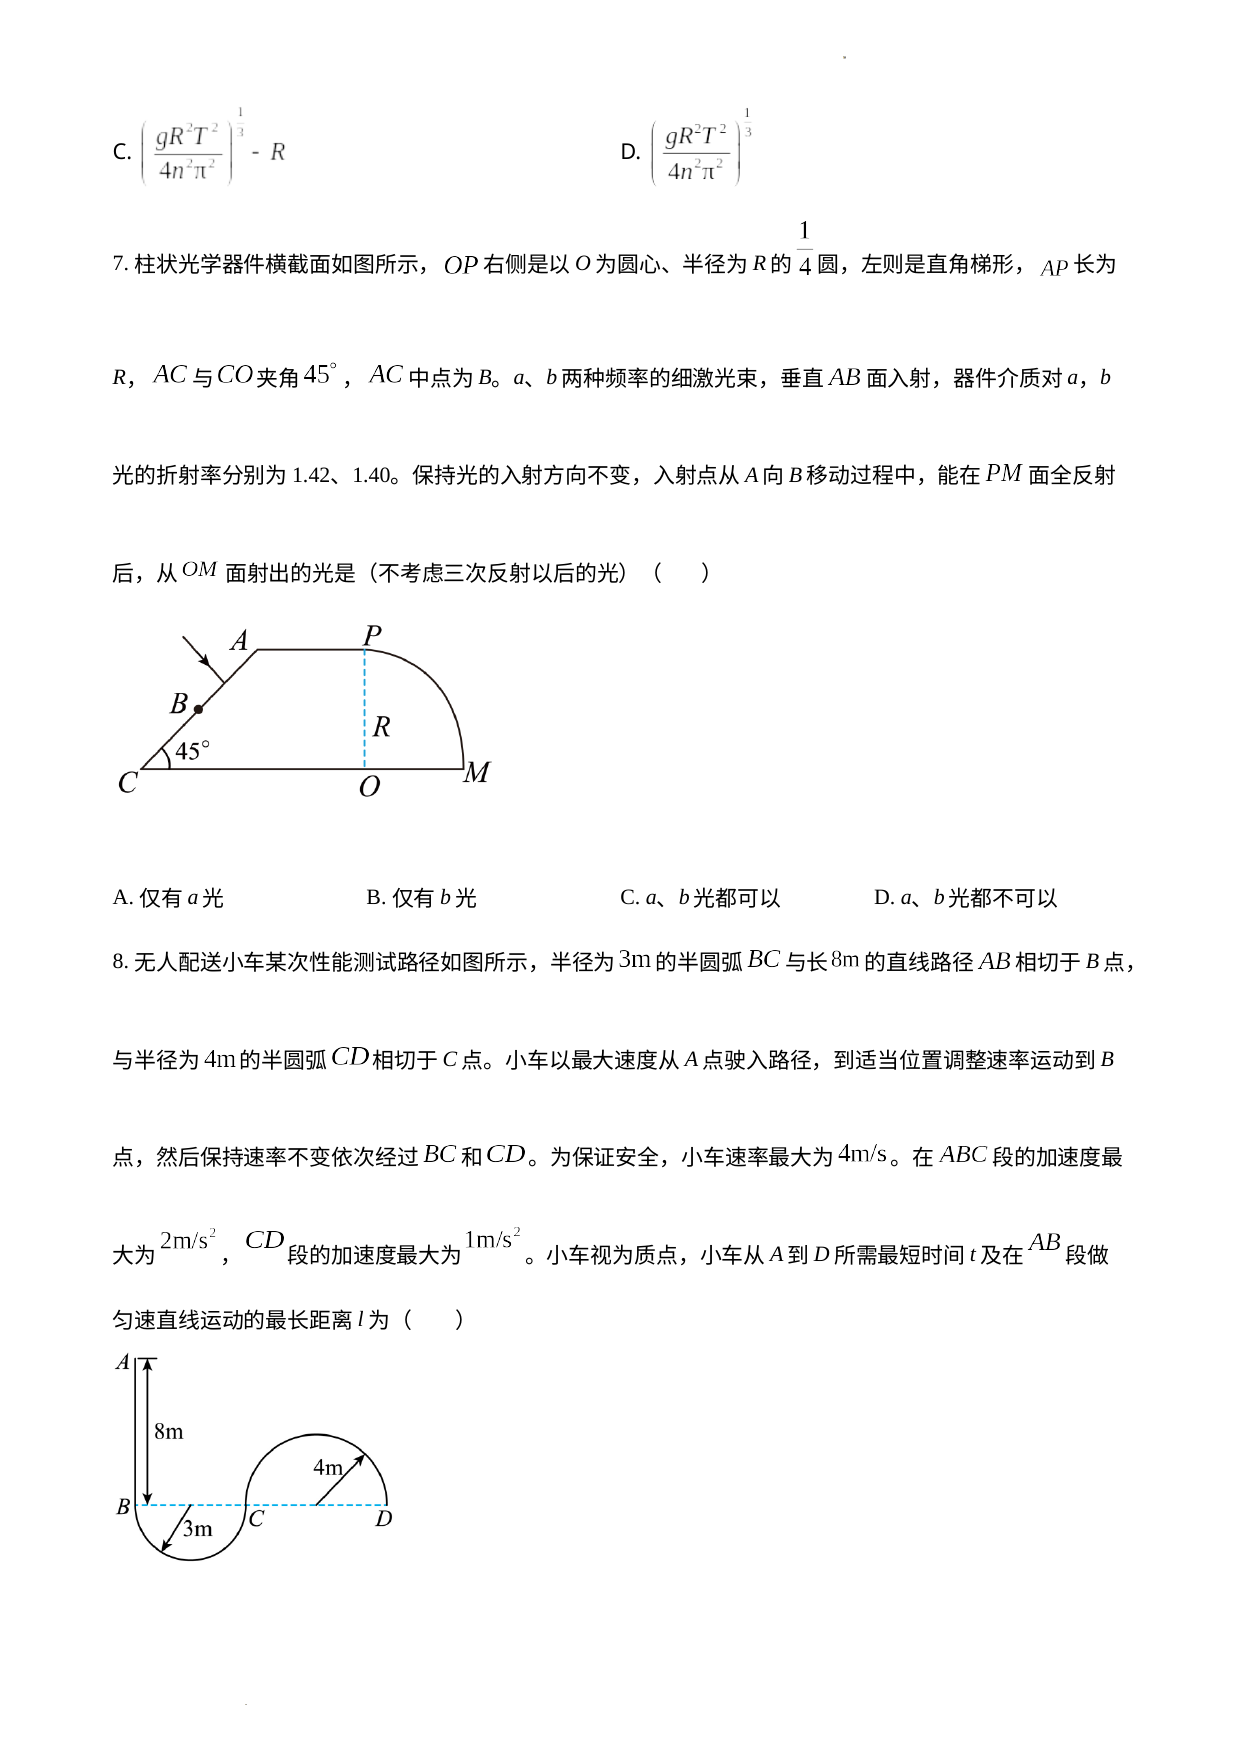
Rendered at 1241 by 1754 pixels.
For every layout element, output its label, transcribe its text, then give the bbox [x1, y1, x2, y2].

text 8. 无人配送小车某次性能测试路径如图所示，半径为的半圆弧与长的直线路径相切于B点，与半径为的半圆弧相切于C点。小车以最大速度从A点驶入路径，到适当位置调整速率运动到B点，然后保持速率不变依次经过和。为保证安全，小车速率最大为。在段的加速度最大为，段的加速度最大为。小车视为质点，小车从A到D所需最短时间t及在段做匀速直线运动的最长距离l为（ ） [112, 928, 1128, 1335]
picture [112, 1350, 394, 1563]
text C. D. [112, 102, 1128, 199]
text 7. 柱状光学器件横截面如图所示，右侧是以O为圆心、半径为R的圆，左则是直角梯形，长为R，与夹角，中点为B。a、b两种频率的细激光束，垂直面入射，器件介质对a，b光的折射率分别为1.42、1.40。保持光的入射方向不变，入射点从A向B移动过程中，能在面全反射后，从面射出的光是（不考虑三次反射以后的光）（ ） [112, 214, 1128, 604]
text A. 仅有a光 B. 仅有b光 C. a、b光都可以 D. a、b光都不可以 [112, 880, 1128, 913]
picture [112, 620, 497, 802]
